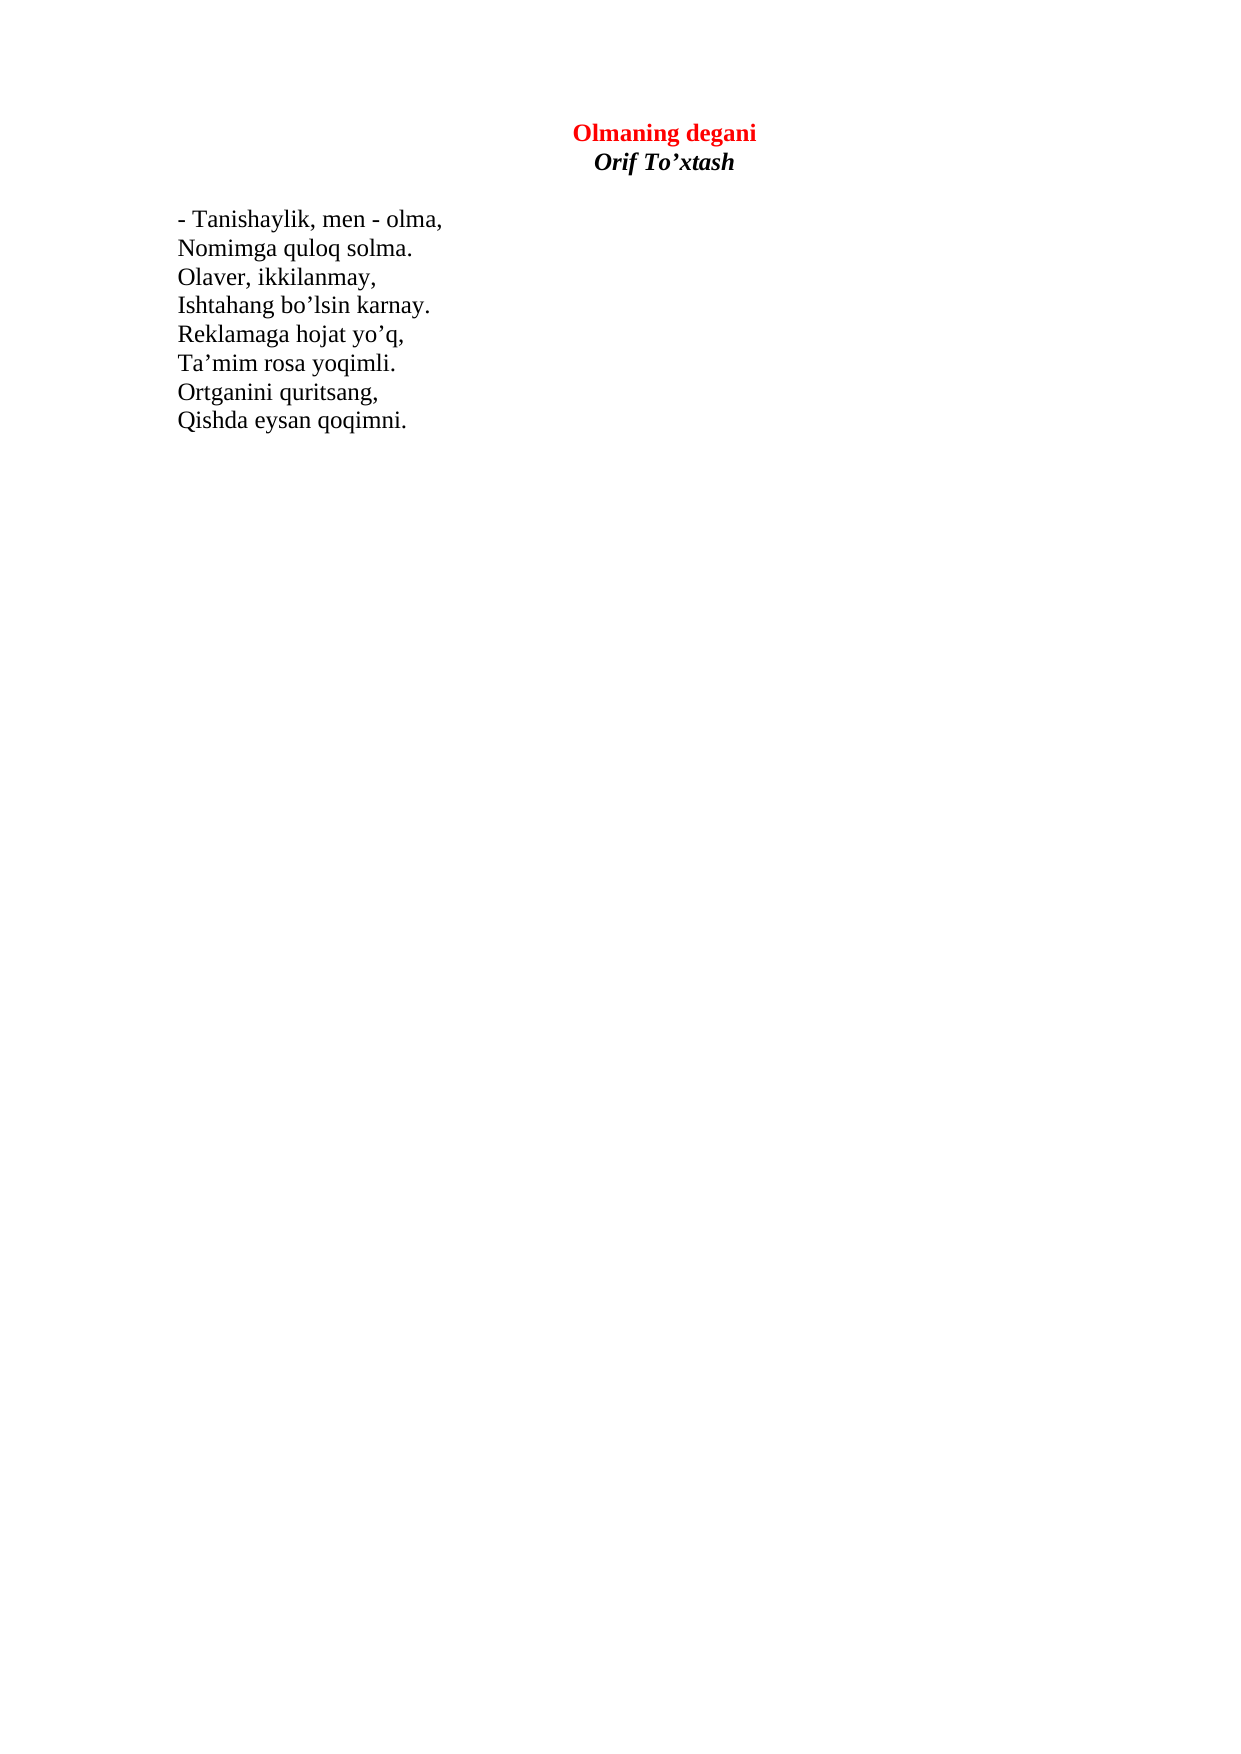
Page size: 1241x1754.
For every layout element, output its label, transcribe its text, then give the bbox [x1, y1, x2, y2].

text Orif To’xtash [177, 147, 1152, 176]
text Reklamaga hojat yo’q, Ta’mim rosa yoqimli. Ortganini quritsang, Qishda eysan qoqimni. [177, 319, 1152, 434]
subtitle Olmaning degani [177, 118, 1152, 147]
text - Tanishaylik, men - olma, Nomimga quloq solma. Olaver, ikkilanmay, Ishtahang bo’lsin karnay. [177, 204, 1152, 319]
